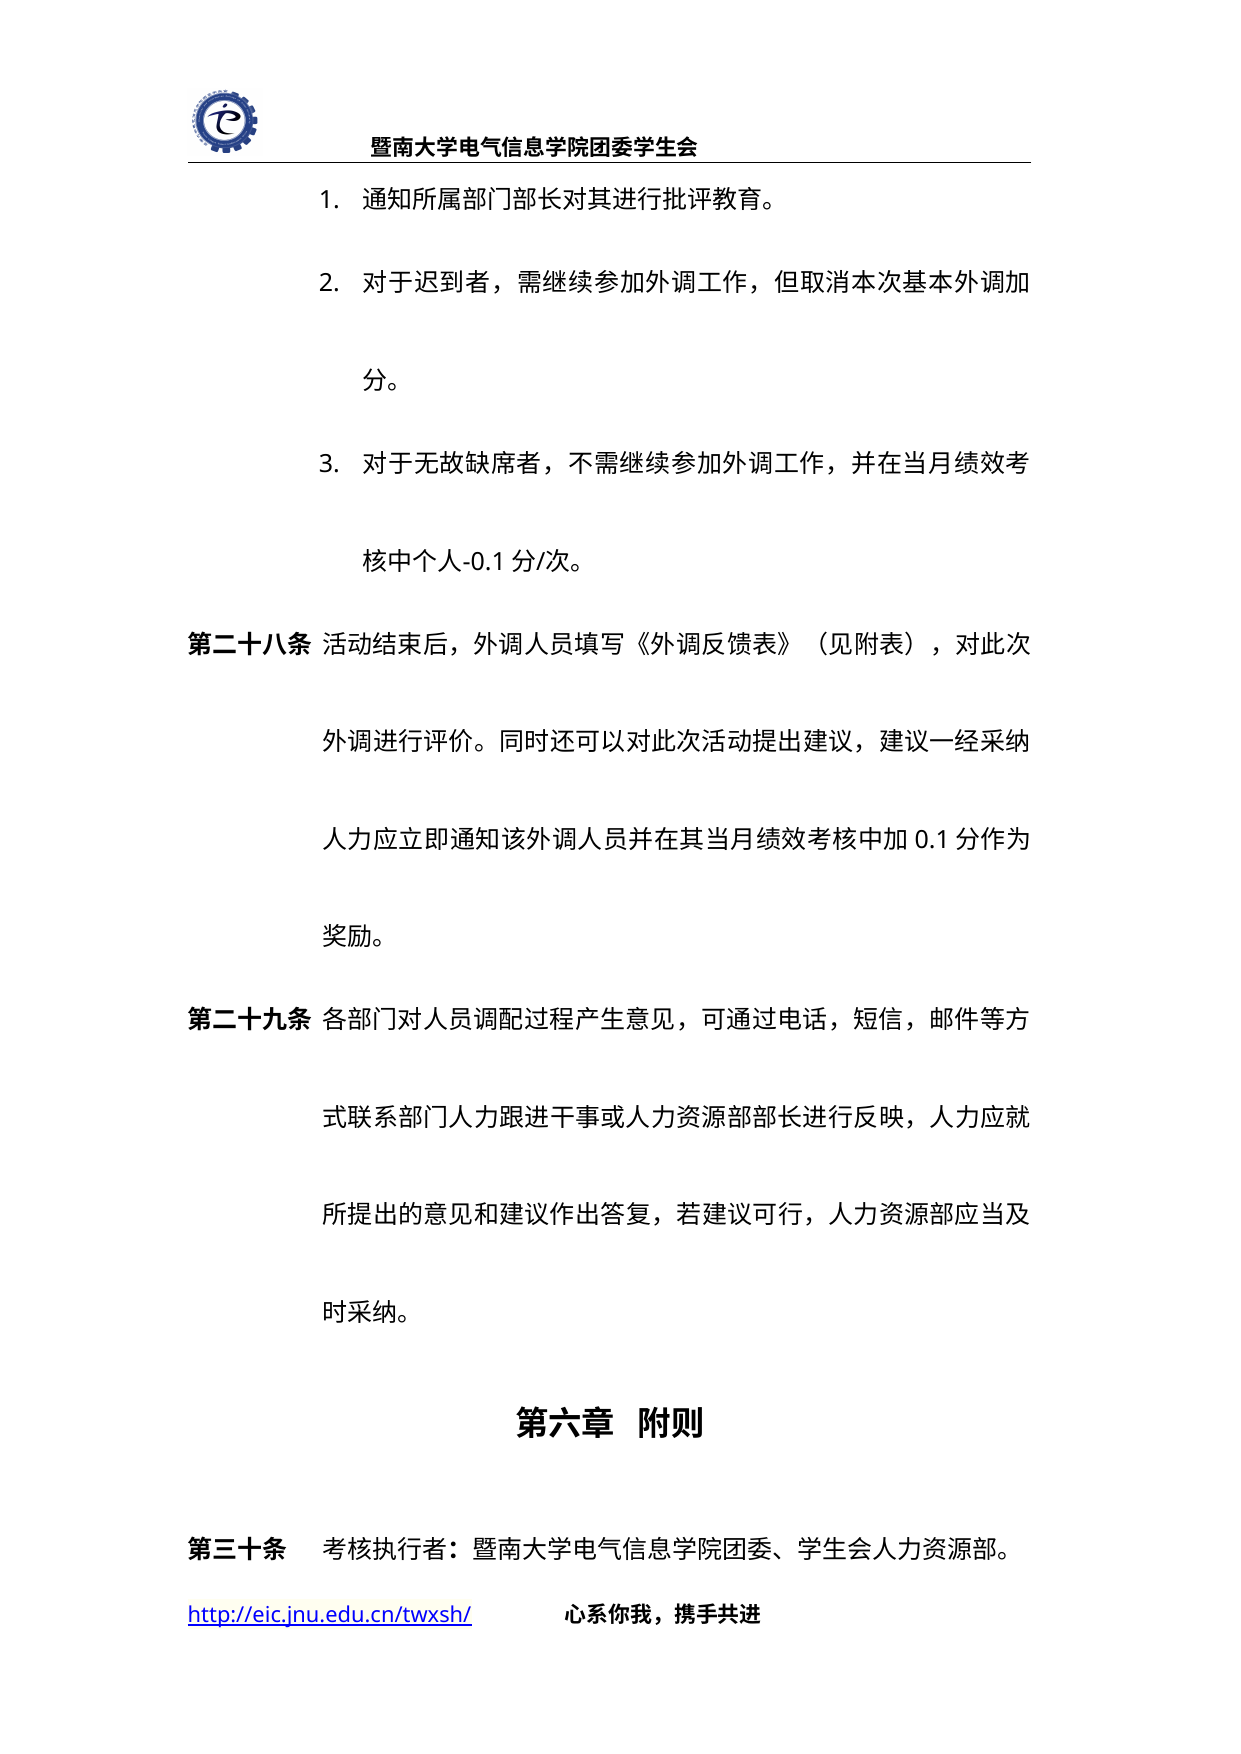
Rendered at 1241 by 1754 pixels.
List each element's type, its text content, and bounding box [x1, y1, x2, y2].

list 通知所属部门部长对其进行批评教育。 [319, 165, 1031, 230]
list 对于无故缺席者，不需继续参加外调工作，并在当月绩效考核中个人-0.1分/次。 [319, 429, 1031, 592]
subtitle 第六章 附则 [187, 1388, 1031, 1453]
list 考核执行者：暨南大学电气信息学院团委、学生会人力资源部。 [187, 1515, 1031, 1580]
list 对于迟到者，需继续参加外调工作，但取消本次基本外调加分。 [319, 248, 1031, 411]
picture [187, 88, 263, 156]
list 各部门对人员调配过程产生意见，可通过电话，短信，邮件等方式联系部门人力跟进干事或人力资源部部长进行反映，人力应就所提出的意见和建议作出答复，若建议可行，人力资源部应当及时采纳。 [187, 985, 1031, 1343]
list 活动结束后，外调人员填写《外调反馈表》（见附表），对此次外调进行评价。同时还可以对此次活动提出建议，建议一经采纳人力应立即通知该外调人员并在其当月绩效考核中加0.1分作为奖励。 [187, 610, 1031, 967]
